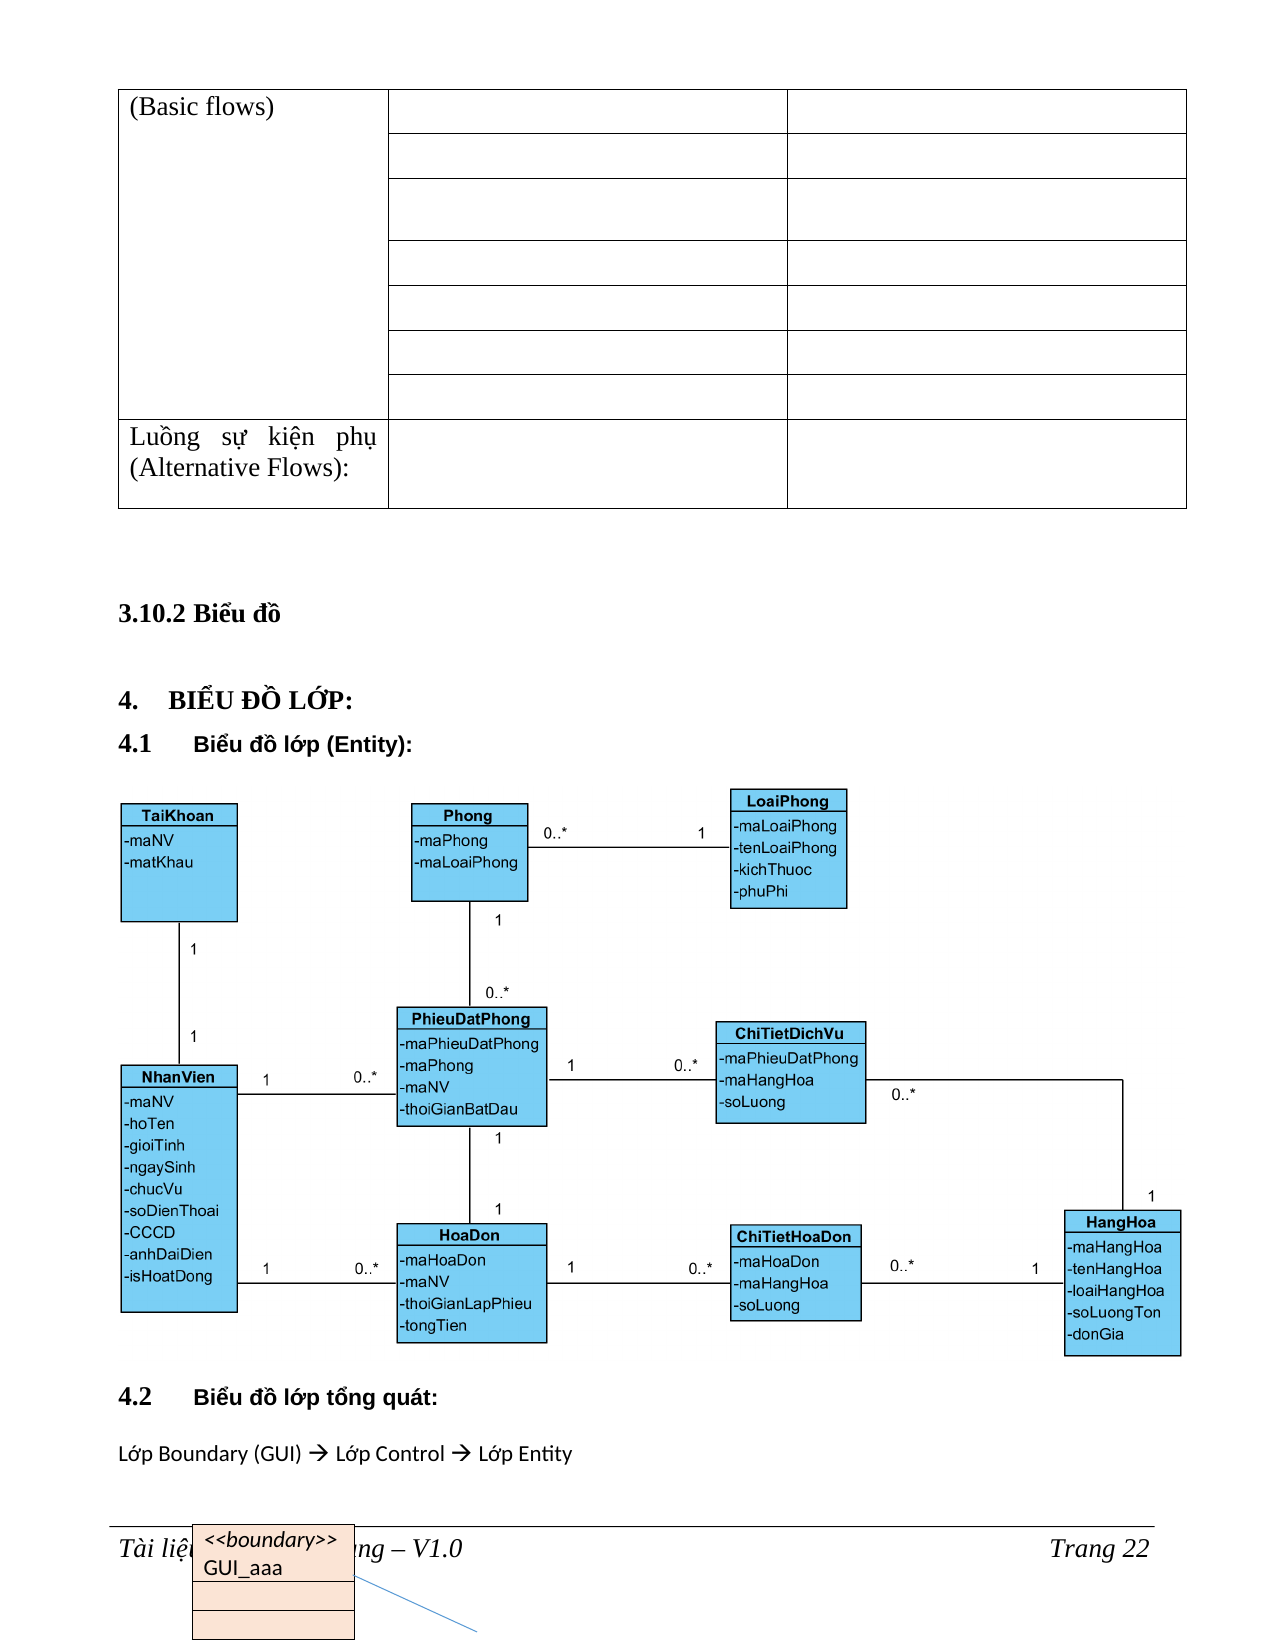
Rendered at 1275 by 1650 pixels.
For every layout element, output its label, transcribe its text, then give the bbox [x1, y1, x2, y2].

subtitle Biểu đồ [118, 597, 1186, 628]
table_cell [389, 241, 787, 285]
table_cell [788, 179, 1186, 240]
subtitle BIỂU ĐỒ LỚP: [118, 684, 1186, 715]
table_cell [193, 1582, 354, 1610]
subtitle Biểu đồ lớp tổng quát: [118, 1380, 1186, 1411]
table_cell [389, 179, 787, 240]
table_cell [788, 375, 1186, 419]
table_cell [389, 90, 787, 133]
table_cell [389, 286, 787, 329]
table_cell [389, 134, 787, 178]
table_cell [788, 420, 1186, 508]
table_cell [788, 90, 1186, 133]
table_cell [389, 420, 787, 508]
table_cell [788, 134, 1186, 178]
table_cell [193, 1611, 354, 1639]
table_cell Luồng sự kiện phụ (Alternative Flows): [119, 420, 388, 508]
picture [118, 786, 1186, 1361]
table_cell [788, 241, 1186, 285]
table_header <<boundary>> GUI_aaa [193, 1525, 354, 1581]
text Lớp Boundary (GUI) Lớp Control Lớp Entity [118, 1439, 1186, 1467]
table_cell Luồng sự kiện chính (Basic flows) [119, 90, 388, 419]
table_cell [389, 375, 787, 419]
table_cell [389, 331, 787, 374]
subtitle Biểu đồ lớp (Entity): [118, 728, 1186, 759]
table_cell [788, 286, 1186, 329]
table_cell [788, 331, 1186, 374]
